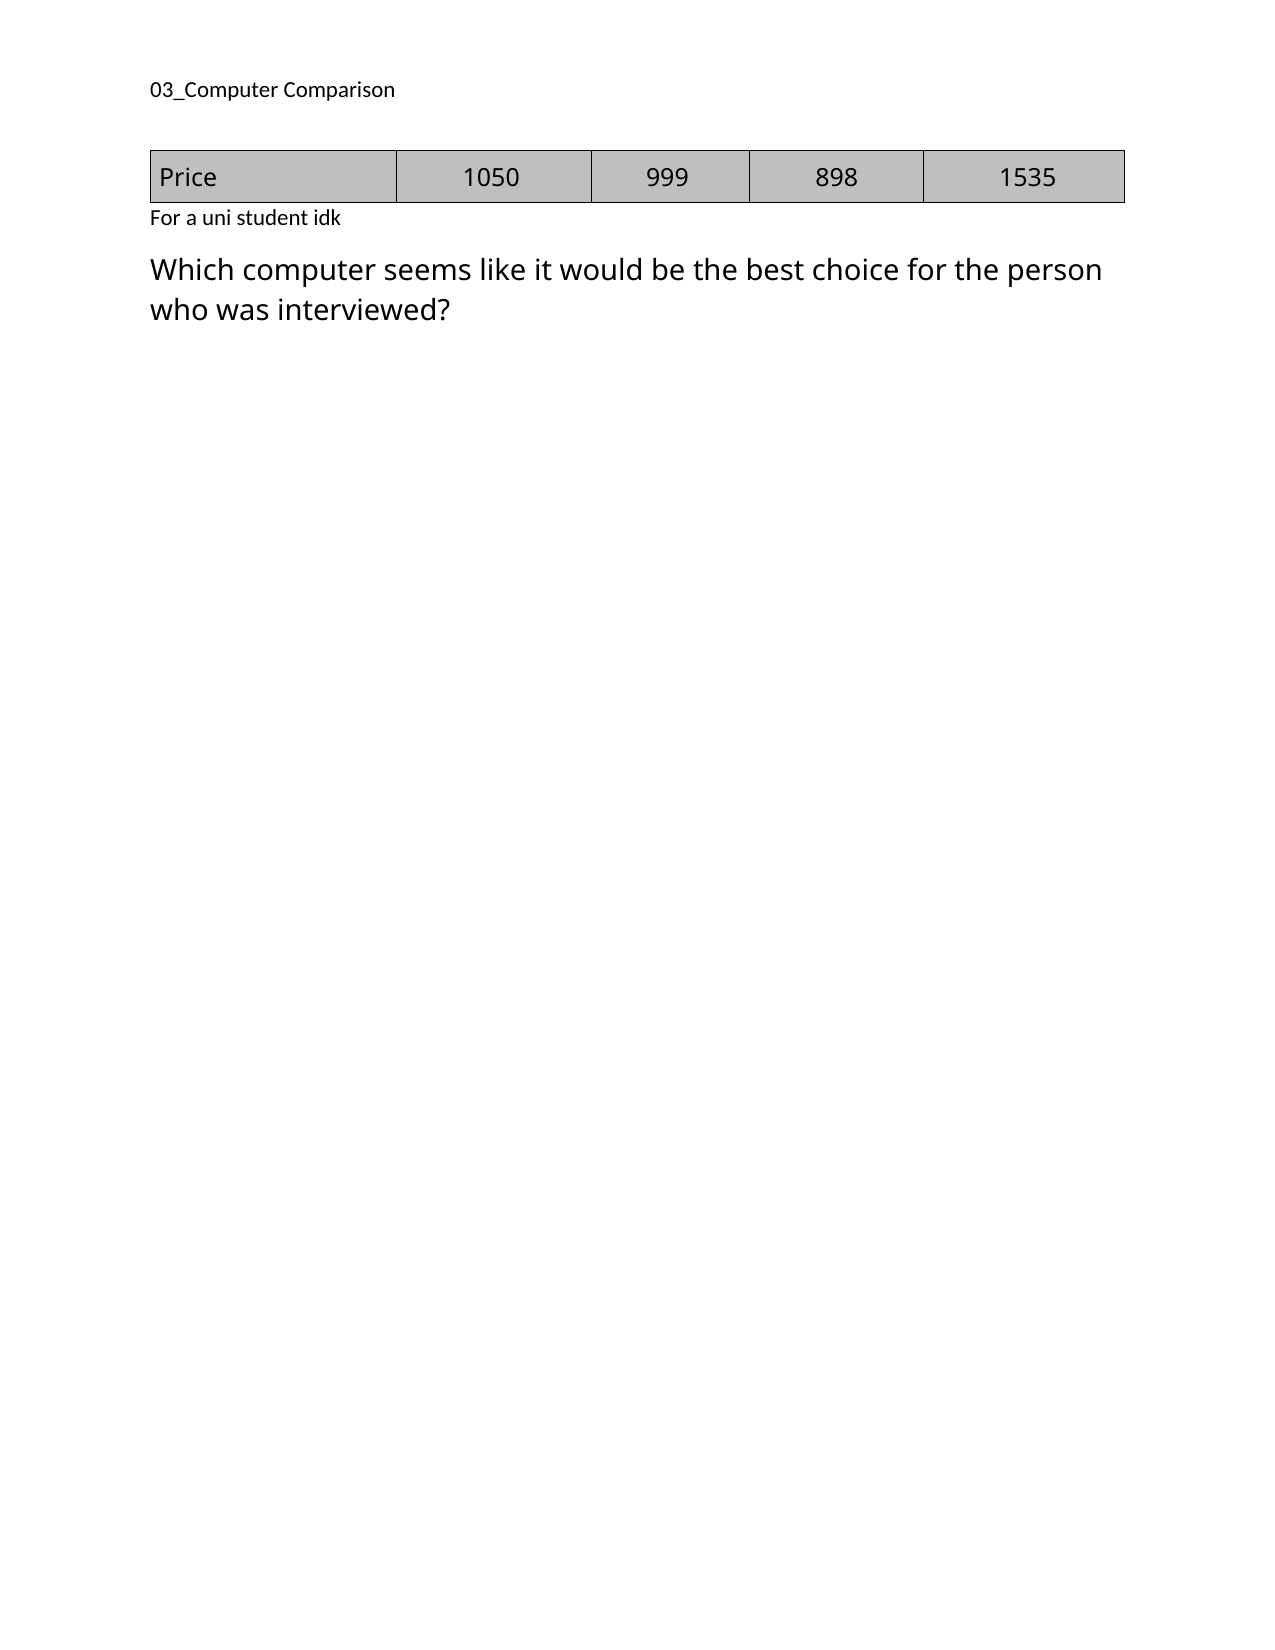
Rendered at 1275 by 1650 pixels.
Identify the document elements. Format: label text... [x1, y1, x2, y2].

text Which computer seems like it would be the best choice for the person who was interviewed? [150, 250, 1125, 329]
text For a uni student idk [150, 203, 1125, 231]
table_cell 1535 [924, 151, 1124, 202]
table_cell 898 [750, 151, 923, 202]
table_cell 1050 [397, 151, 591, 202]
table_cell 999 [592, 151, 749, 202]
table_cell Price [151, 151, 396, 202]
